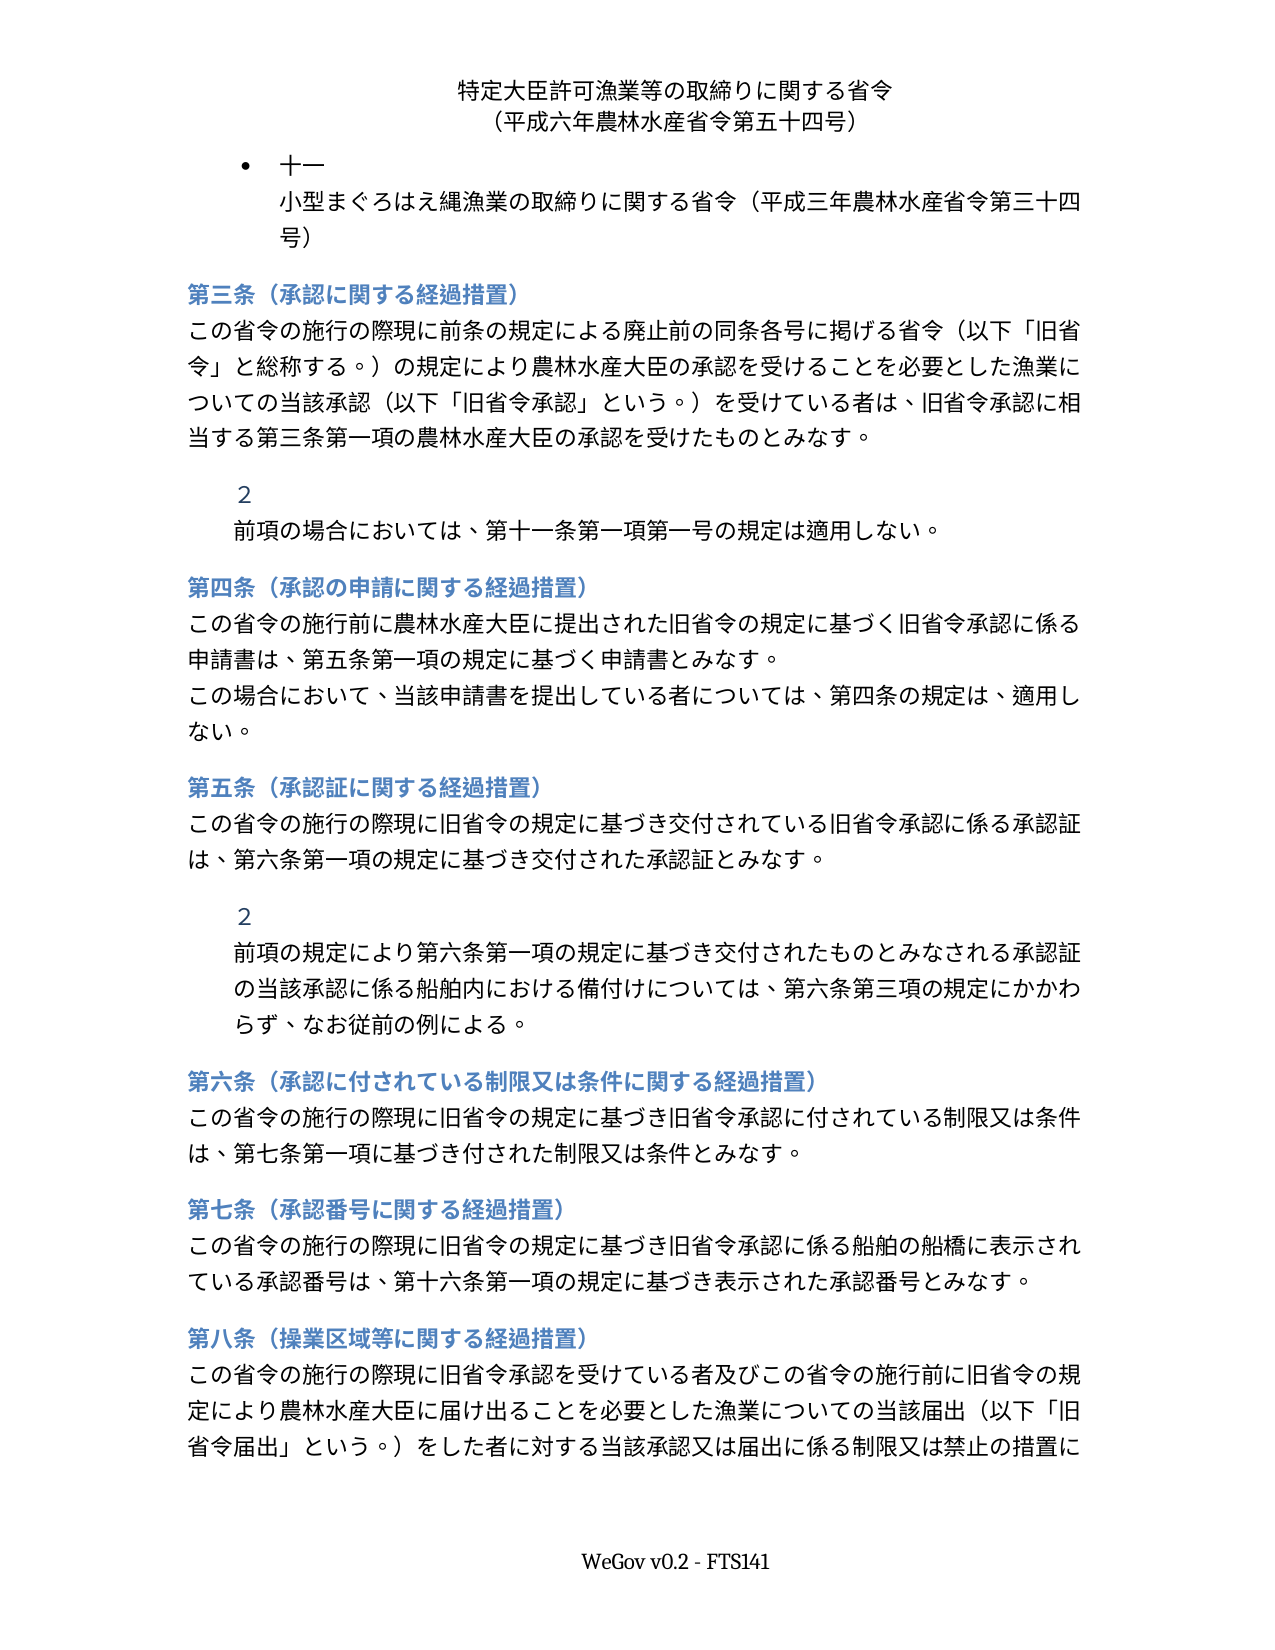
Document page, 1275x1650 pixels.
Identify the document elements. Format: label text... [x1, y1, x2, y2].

subtitle 第四条（承認の申請に関する経過措置） [187, 572, 1087, 603]
text この省令の施行の際現に前条の規定による廃止前の同条各号に掲げる省令（以下「旧省令」と総称する。）の規定により農林水産大臣の承認を受けることを必要とした漁業についての当該承認（以下「旧省令承認」という。）を受けている者は、旧省令承認に相当する第三条第一項の農林水産大臣の承認を受けたものとみなす。 [187, 314, 1087, 454]
text この省令の施行前に農林水産大臣に提出された旧省令の規定に基づく旧省令承認に係る申請書は、第五条第一項の規定に基づく申請書とみなす。 この場合において、当該申請書を提出している者については、第四条の規定は、適用しない。 [187, 608, 1087, 747]
text この省令の施行の際現に旧省令の規定に基づき旧省令承認に付されている制限又は条件は、第七条第一項に基づき付された制限又は条件とみなす。 [187, 1102, 1087, 1169]
text この省令の施行の際現に旧省令の規定に基づき交付されている旧省令承認に係る承認証は、第六条第一項の規定に基づき交付された承認証とみなす。 [187, 808, 1087, 876]
text この省令の施行の際現に旧省令の規定に基づき旧省令承認に係る船舶の船橋に表示されている承認番号は、第十六条第一項の規定に基づき表示された承認番号とみなす。 [187, 1230, 1087, 1297]
subtitle ２ [233, 479, 1087, 510]
subtitle 第三条（承認に関する経過措置） [187, 279, 1087, 310]
list 十一 小型まぐろはえ縄漁業の取締りに関する省令（平成三年農林水産省令第三十四号） [242, 150, 1087, 253]
subtitle 第八条（操業区域等に関する経過措置） [187, 1323, 1087, 1354]
subtitle 第七条（承認番号に関する経過措置） [187, 1194, 1087, 1226]
text 前項の場合においては、第十一条第一項第一号の規定は適用しない。 [233, 515, 1087, 546]
subtitle 第六条（承認に付されている制限又は条件に関する経過措置） [187, 1066, 1087, 1097]
subtitle 第五条（承認証に関する経過措置） [187, 772, 1087, 804]
subtitle ２ [233, 901, 1087, 932]
text 前項の規定により第六条第一項の規定に基づき交付されたものとみなされる承認証の当該承認に係る船舶内における備付けについては、第六条第三項の規定にかかわらず、なお従前の例による。 [233, 937, 1087, 1040]
